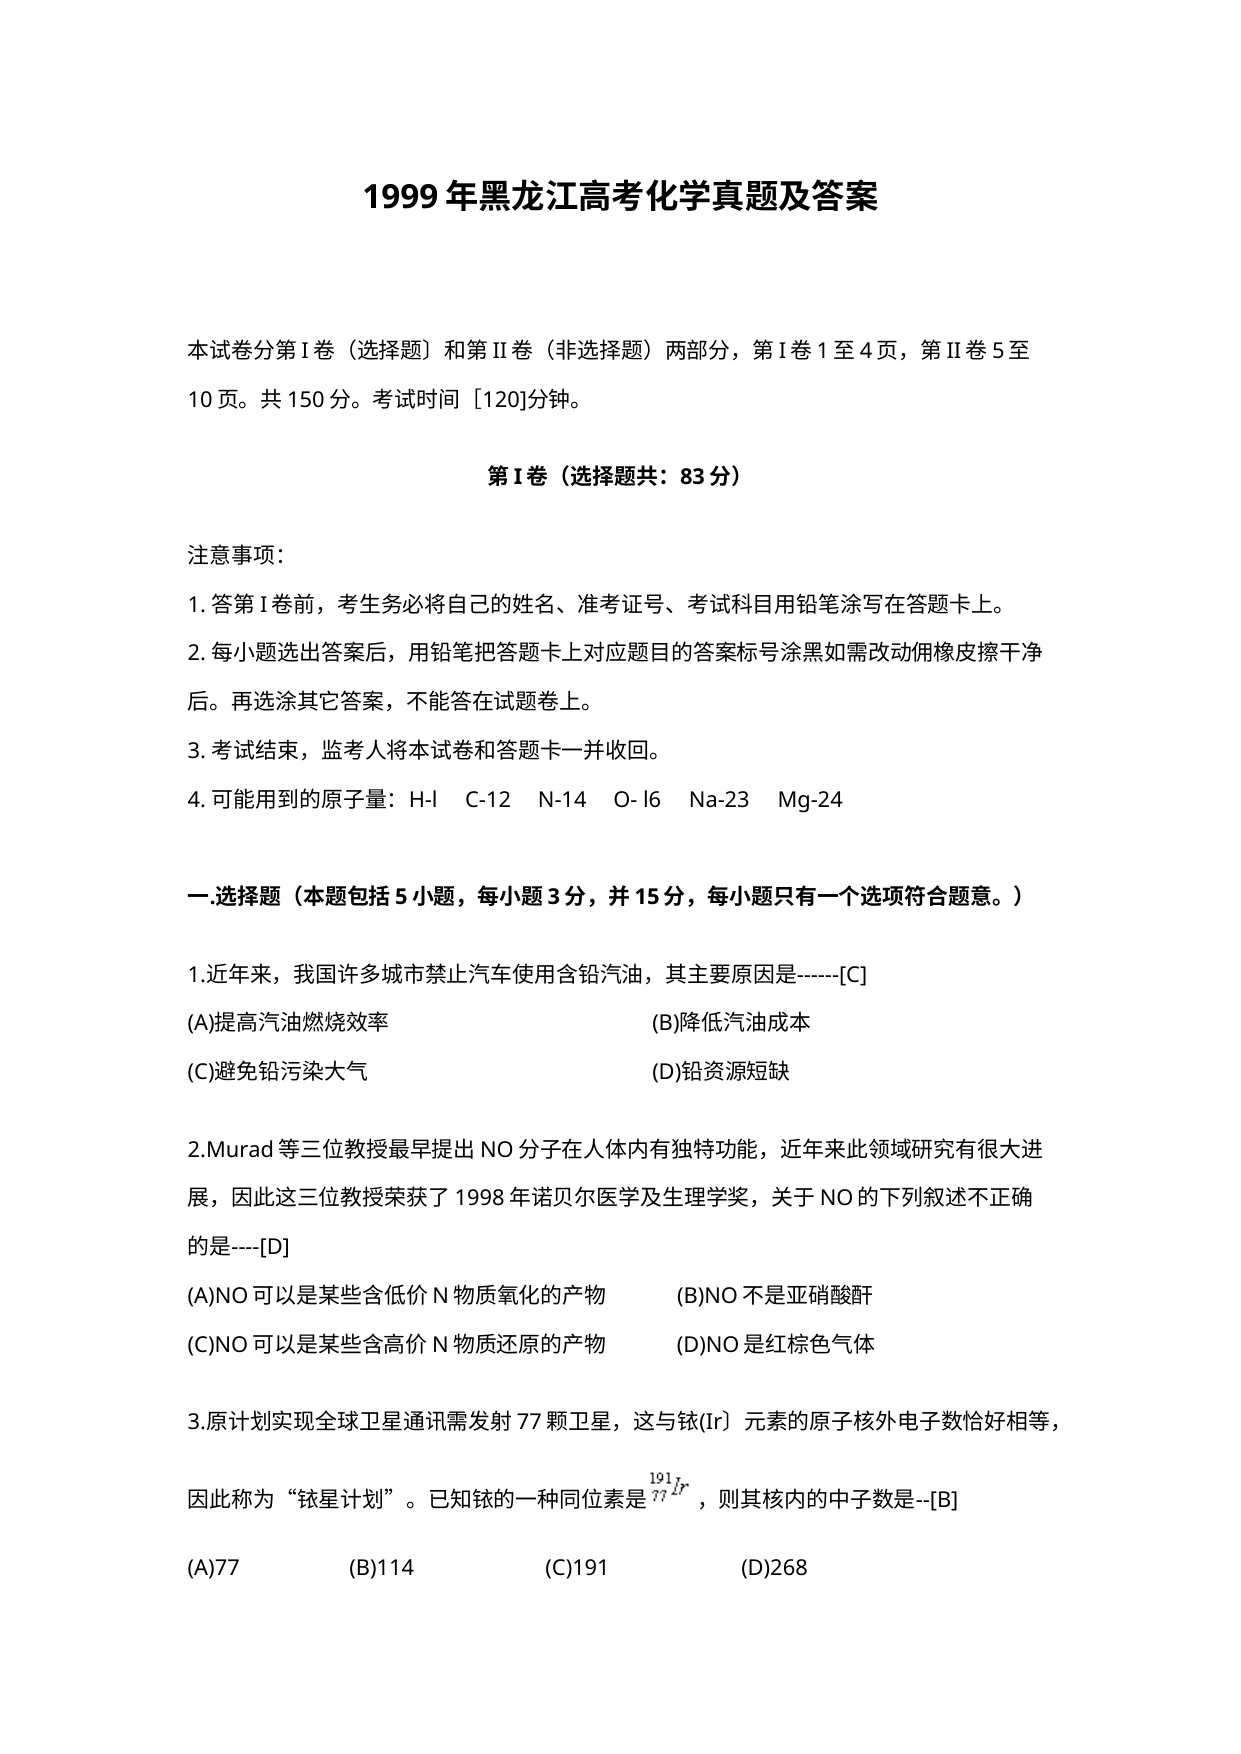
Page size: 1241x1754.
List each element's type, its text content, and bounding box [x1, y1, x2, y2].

text 本试卷分第I卷（选择题〕和第II卷（非选择题）两部分，第I卷1至4页，第II卷5至10页。共150分。考试时间［120]分钟。 [187, 333, 1053, 414]
text 1.近年来，我国许多城市禁止汽车使用含铅汽油，其主要原因是------[C] (A)提高汽油燃烧效率 (B)降低汽油成本 (C)避免铅污染大气 (D)铅资源短缺 [187, 956, 1053, 1086]
text 注意事项： 1. 答第I卷前，考生务必将自己的姓名、准考证号、考试科目用铅笔涂写在答题卡上。 2. 每小题选出答案后，用铅笔把答题卡上对应题目的答案标号涂黑如需改动佣橡皮擦干净后。再选涂其它答案，不能答在试题卷上。 3. 考试结束，监考人将本试卷和答题卡一并收回。 4. 可能用到的原子量：H-l C-12 N-14 O- l6 Na-23 Mg-24 一.选择题（本题包括5小题，每小题3分，并15分，每小题只有一个选项符合题意。） [187, 537, 1053, 911]
subtitle 第I卷（选择题共：83分） [187, 459, 1053, 491]
picture [646, 1468, 697, 1508]
text 1999年黑龙江高考化学真题及答案 [187, 162, 1053, 227]
text 2.Murad等三位教授最早提出NO分子在人体内有独特功能，近年来此领域研究有很大进展，因此这三位教授荣获了1998年诺贝尔医学及生理学奖，关于NO的下列叙述不正确的是----[D] (A)NO可以是某些含低价N物质氧化的产物 (B)NO不是亚硝酸酐 (C)NO可以是某些含高价N物质还原的产物 (D)NO是红棕色气体 [187, 1131, 1053, 1359]
text 3.原计划实现全球卫星通讯需发射77颗卫星，这与铱(Ir〕元素的原子核外电子数恰好相等，因此称为“铱星计划”。已知铱的一种同位素是，则其核内的中子数是--[B] (A)77 (B)114 (C)191 (D)268 [187, 1404, 1053, 1582]
